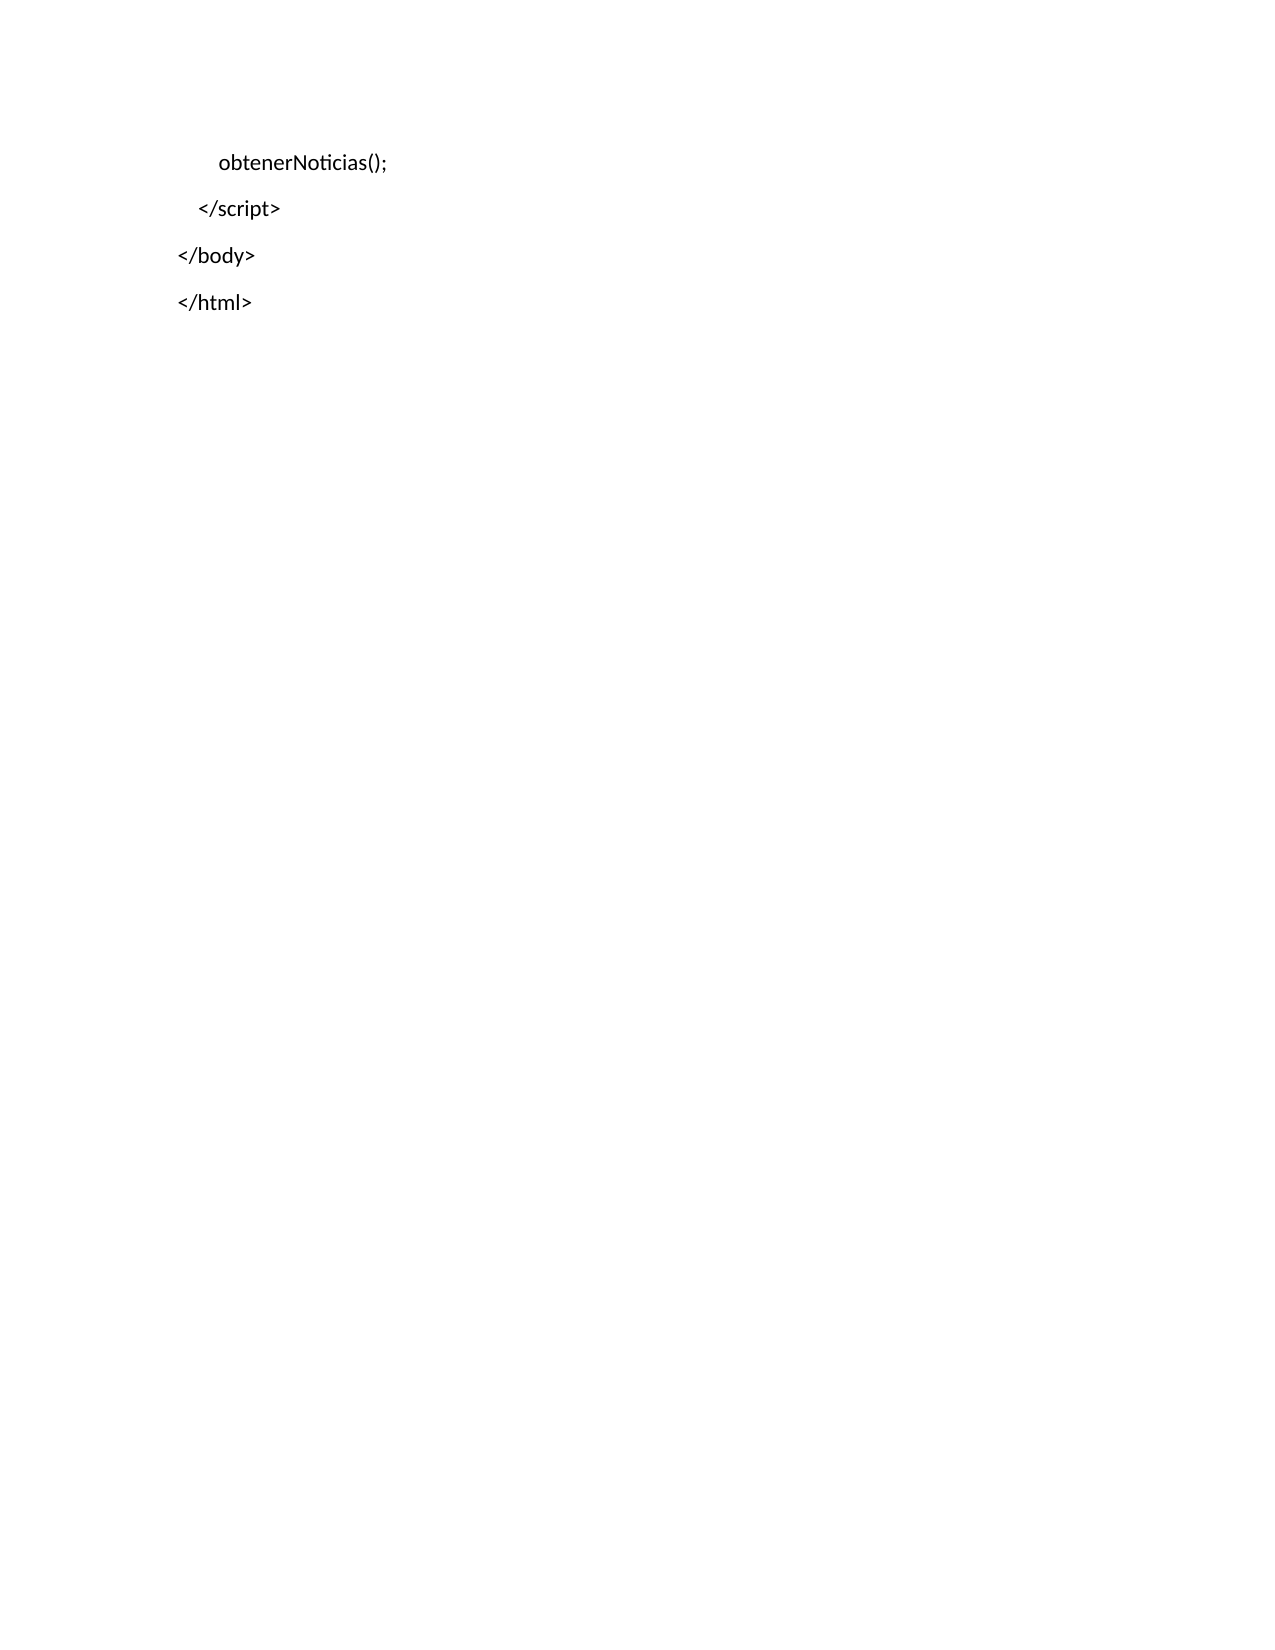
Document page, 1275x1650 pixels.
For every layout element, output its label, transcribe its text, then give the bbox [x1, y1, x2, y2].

text </script> [177, 194, 1098, 222]
text </body> [177, 241, 1098, 269]
text obtenerNoticias(); [177, 148, 1098, 176]
text </html> [177, 288, 1098, 316]
